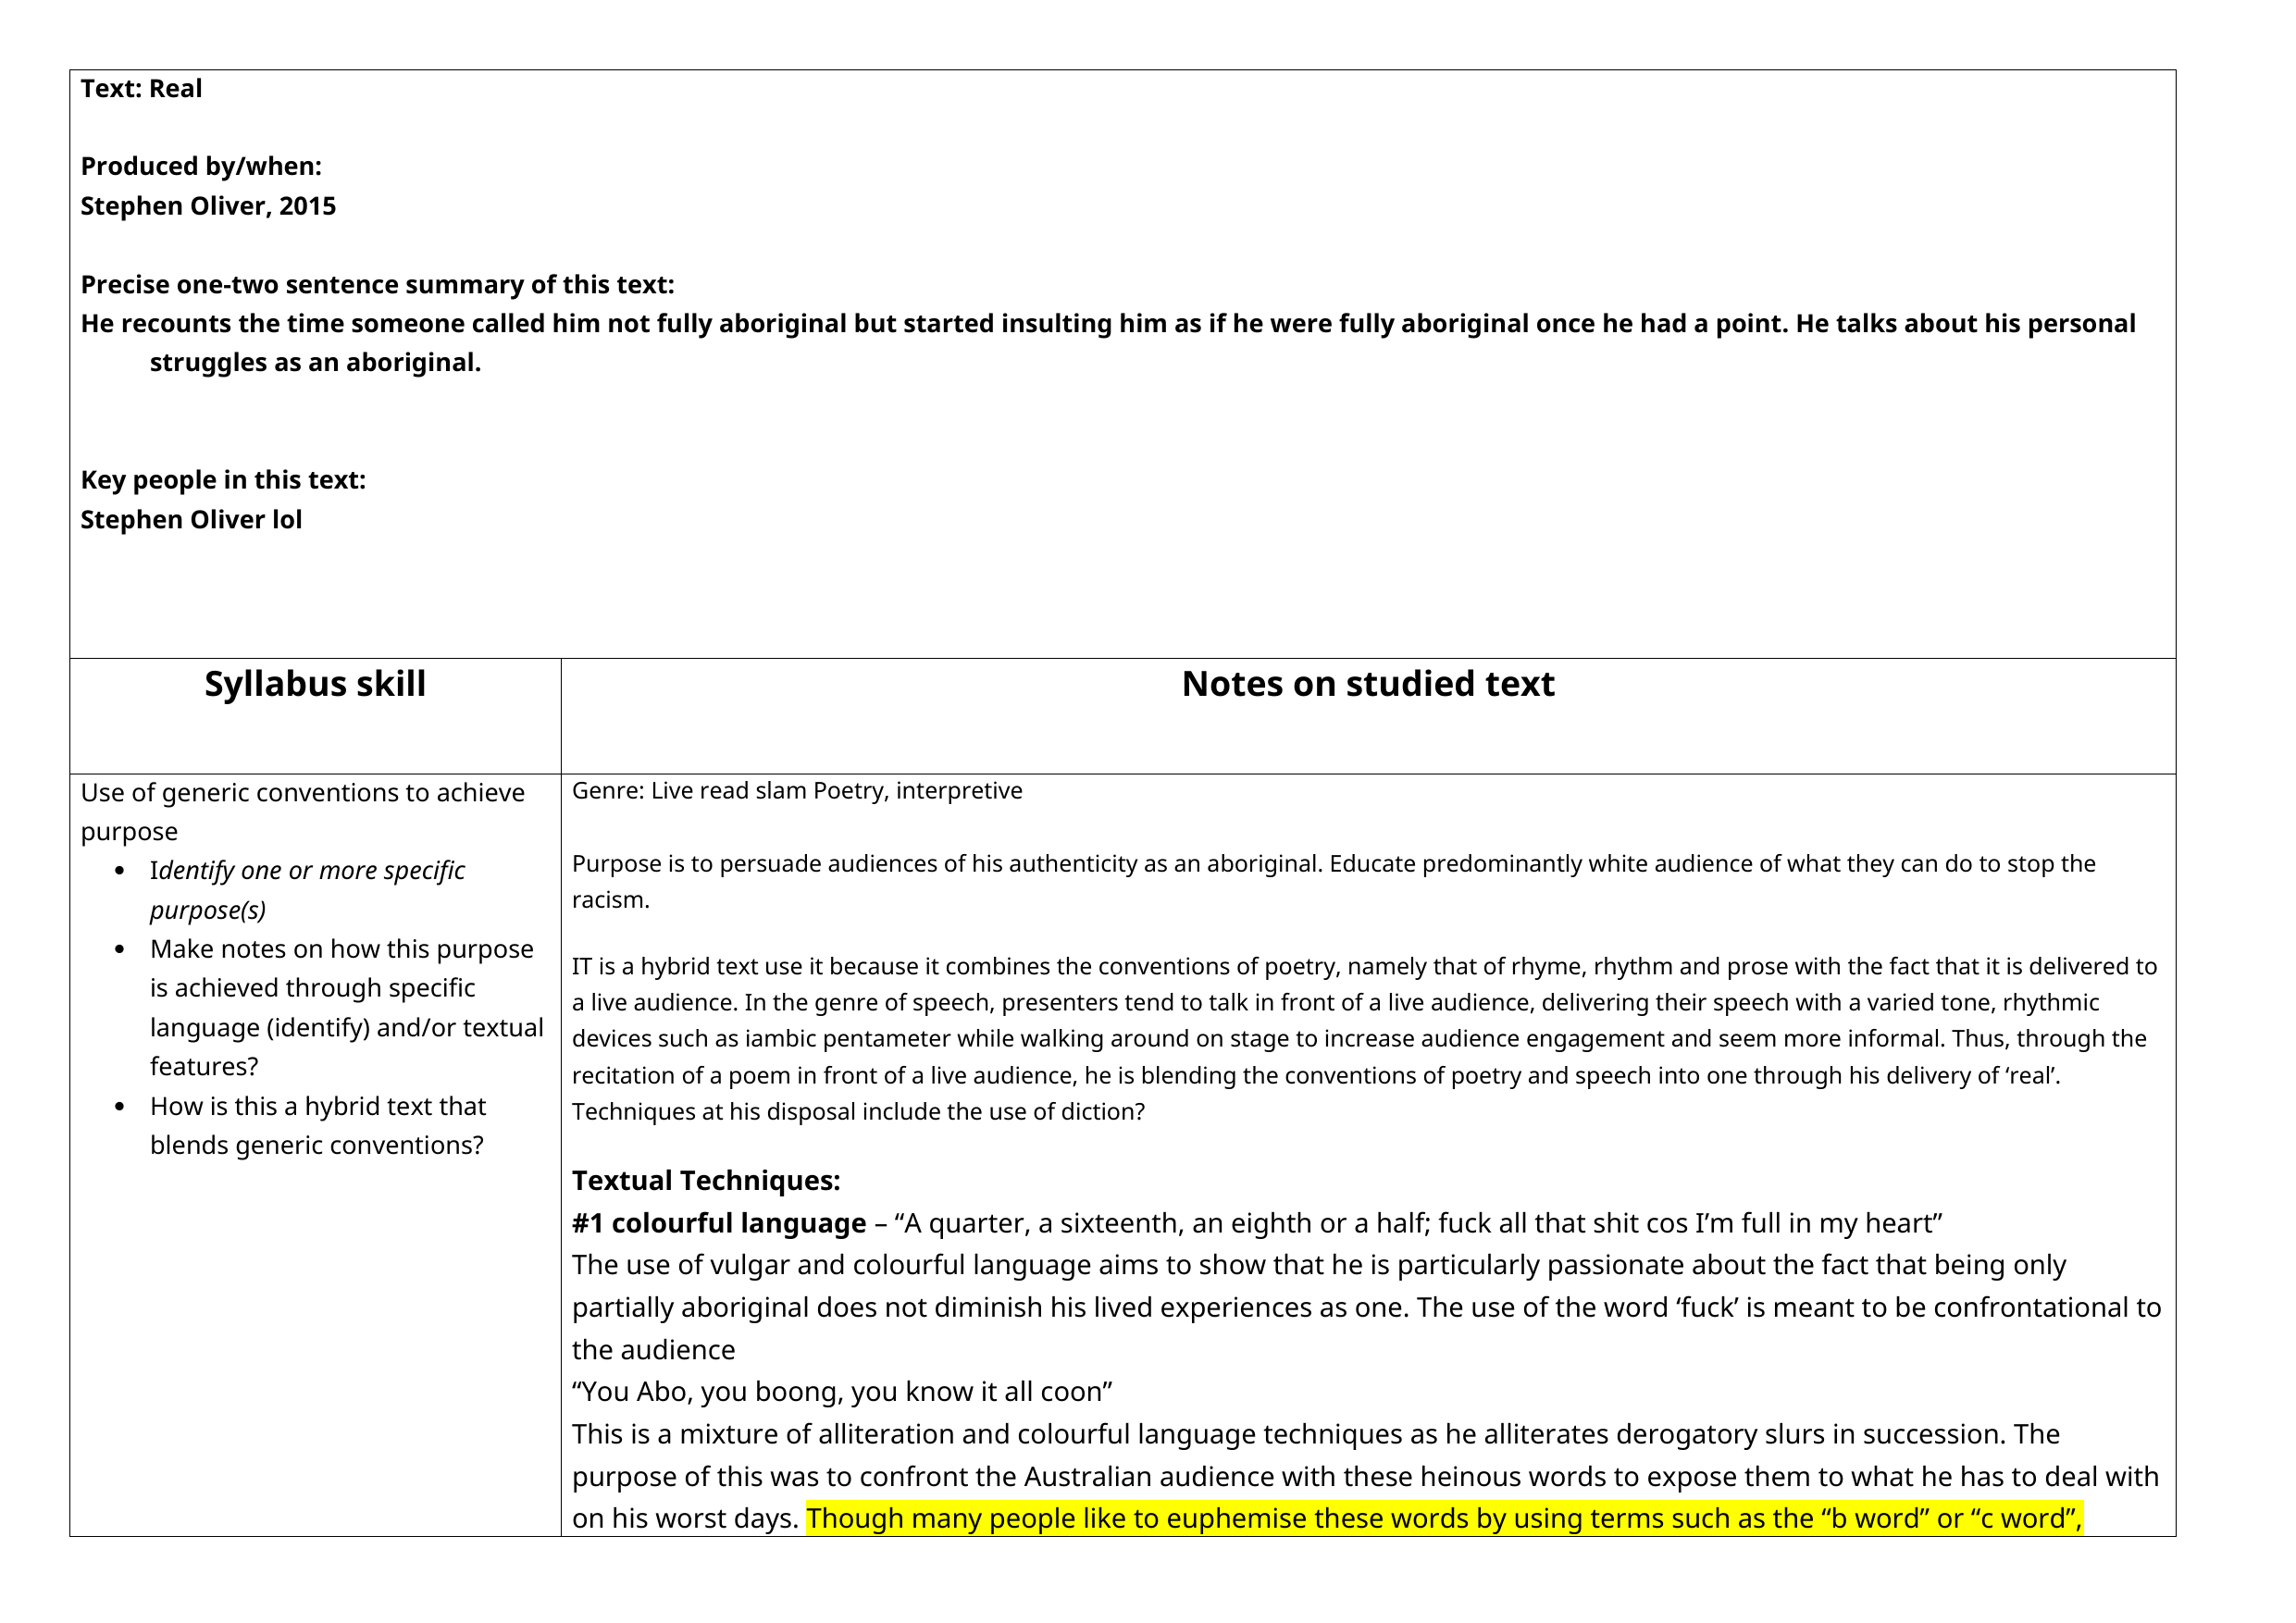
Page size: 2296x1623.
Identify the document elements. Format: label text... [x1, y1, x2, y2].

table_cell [562, 774, 2176, 1536]
table_header Text: Real Produced by/when: Stephen Oliver, 2015 Precise one-two sentence summary of this text: He recounts the time someone called him not fully aboriginal but started insulting him as if he were fully aboriginal once he had a point. He talks about his personal struggles as an aboriginal. Key people in this text: Stephen Oliver lol [70, 70, 2176, 658]
table_cell Syllabus skill [70, 659, 561, 774]
table_cell Notes on studied text [562, 659, 2176, 774]
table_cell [70, 774, 561, 1536]
